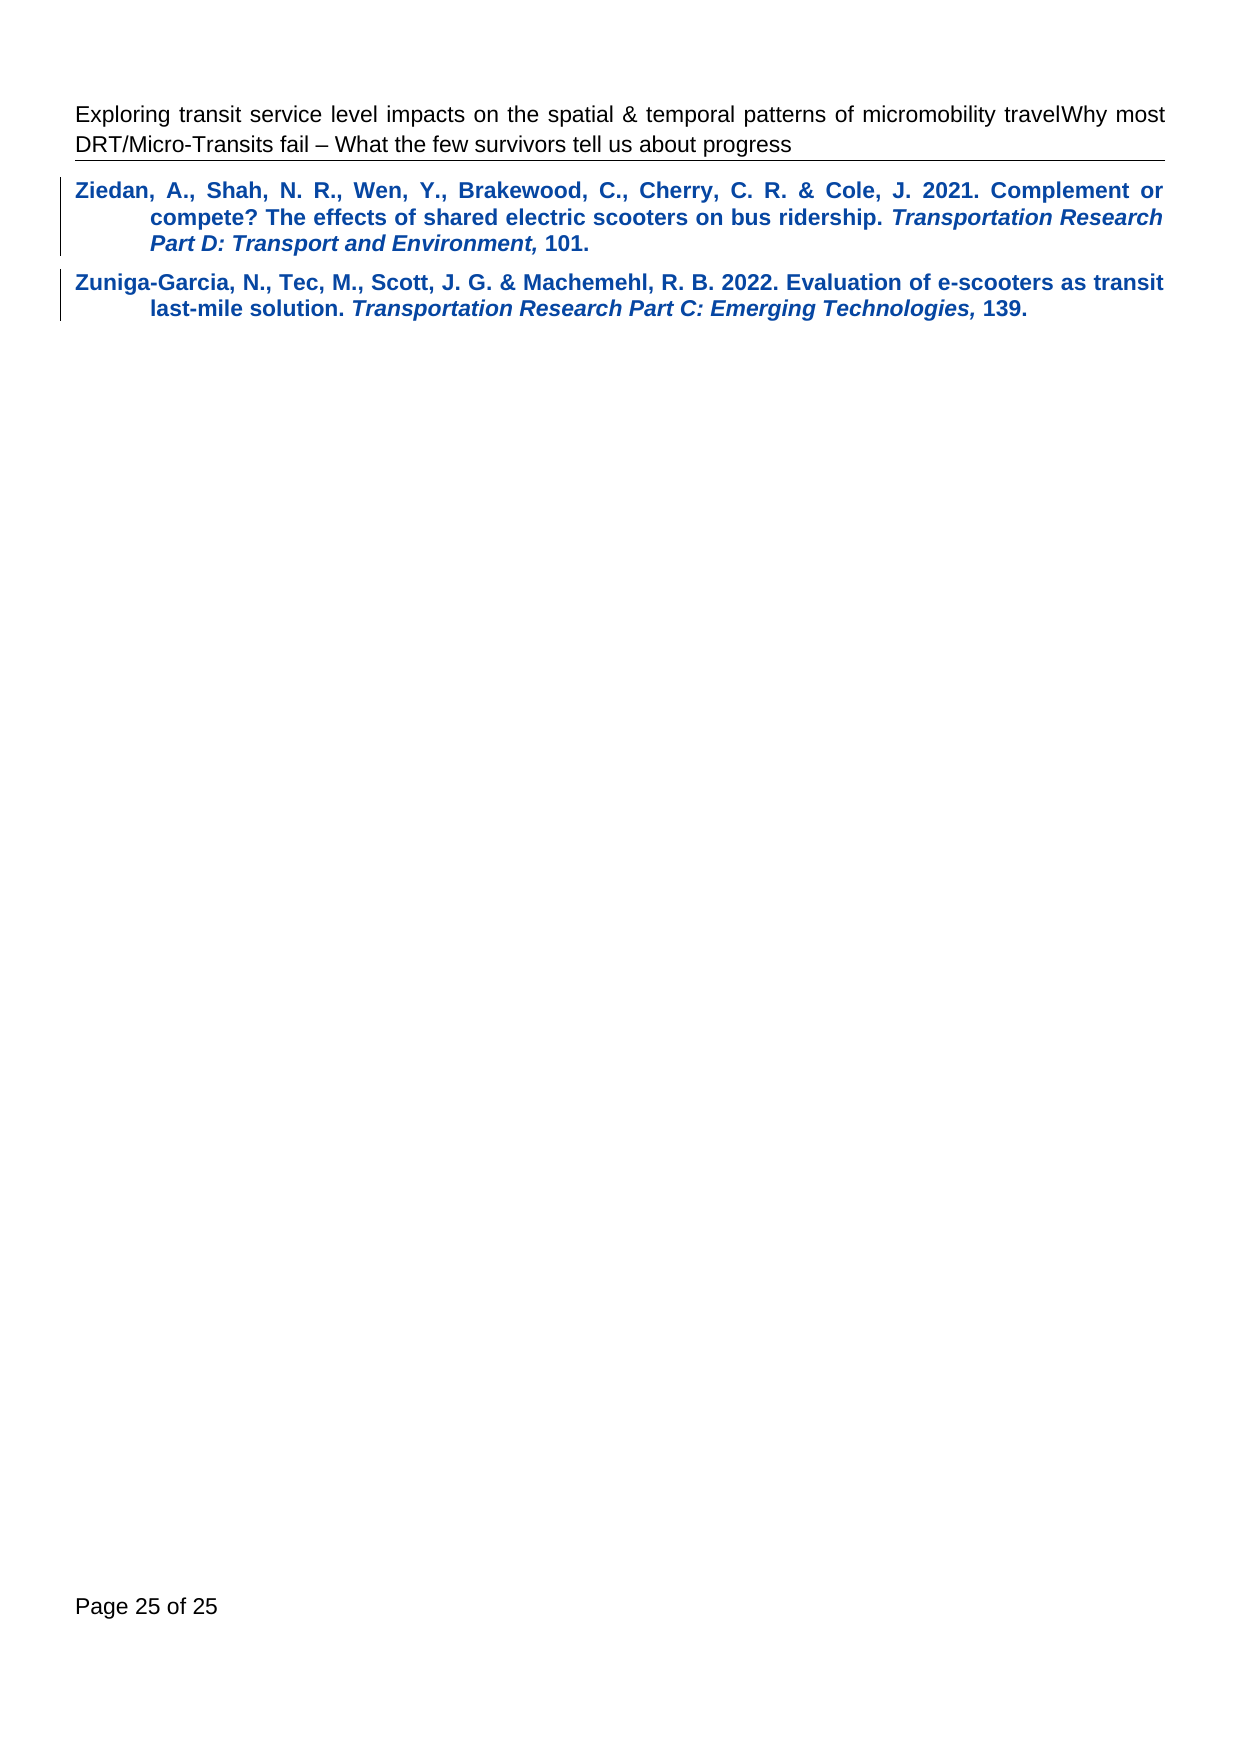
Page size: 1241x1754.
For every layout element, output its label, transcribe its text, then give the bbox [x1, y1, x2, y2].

text Zuniga-Garcia, N., Tec, M., Scott, J. G. & Machemehl, R. B. 2022. Evaluation of e-scooters as transit last-mile solution. Transportation Research Part C: Emerging Technologies, 139. [75, 269, 1165, 321]
text Ziedan, A., Shah, N. R., Wen, Y., Brakewood, C., Cherry, C. R. & Cole, J. 2021. Complement or compete? The effects of shared electric scooters on bus ridership. Transportation Research Part D: Transport and Environment, 101. [75, 177, 1165, 256]
